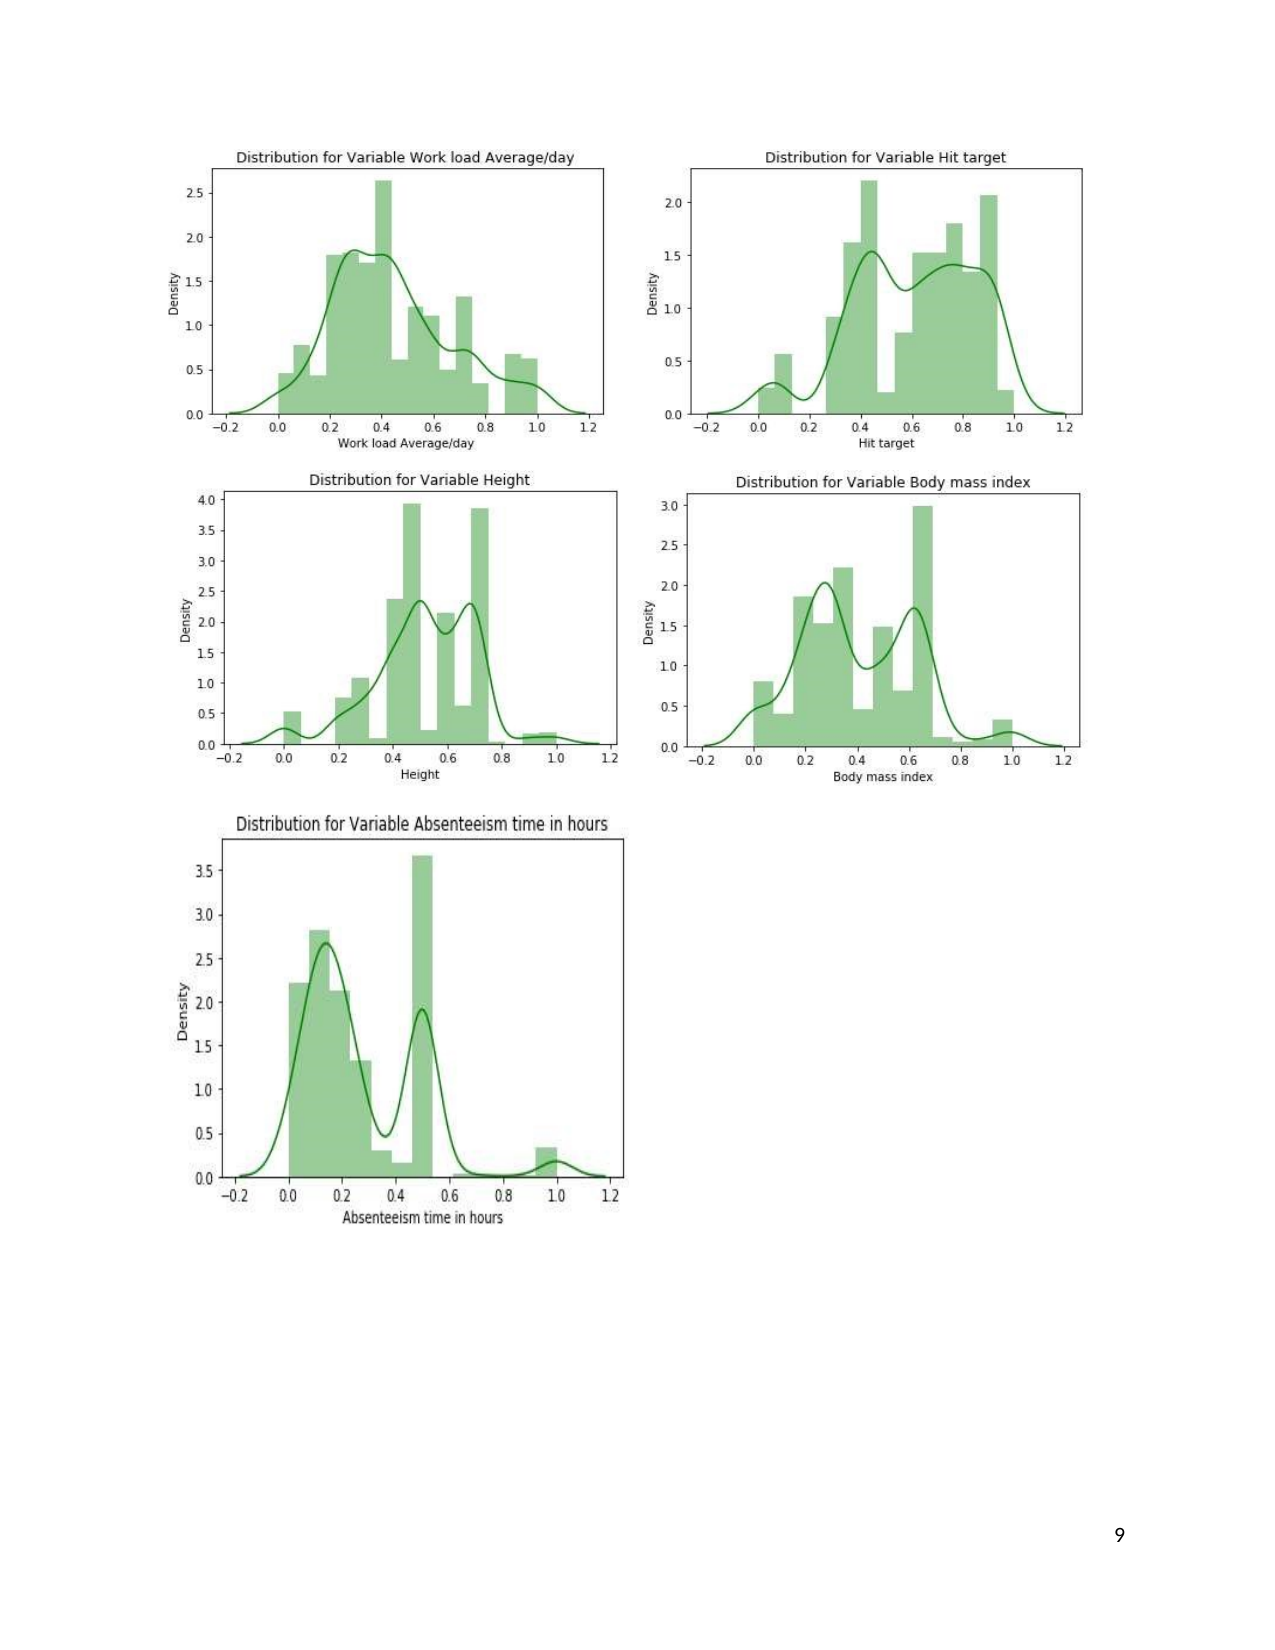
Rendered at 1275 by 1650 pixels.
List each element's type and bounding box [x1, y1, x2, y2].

picture [150, 149, 1091, 452]
picture [150, 470, 1091, 787]
picture [150, 803, 647, 1236]
